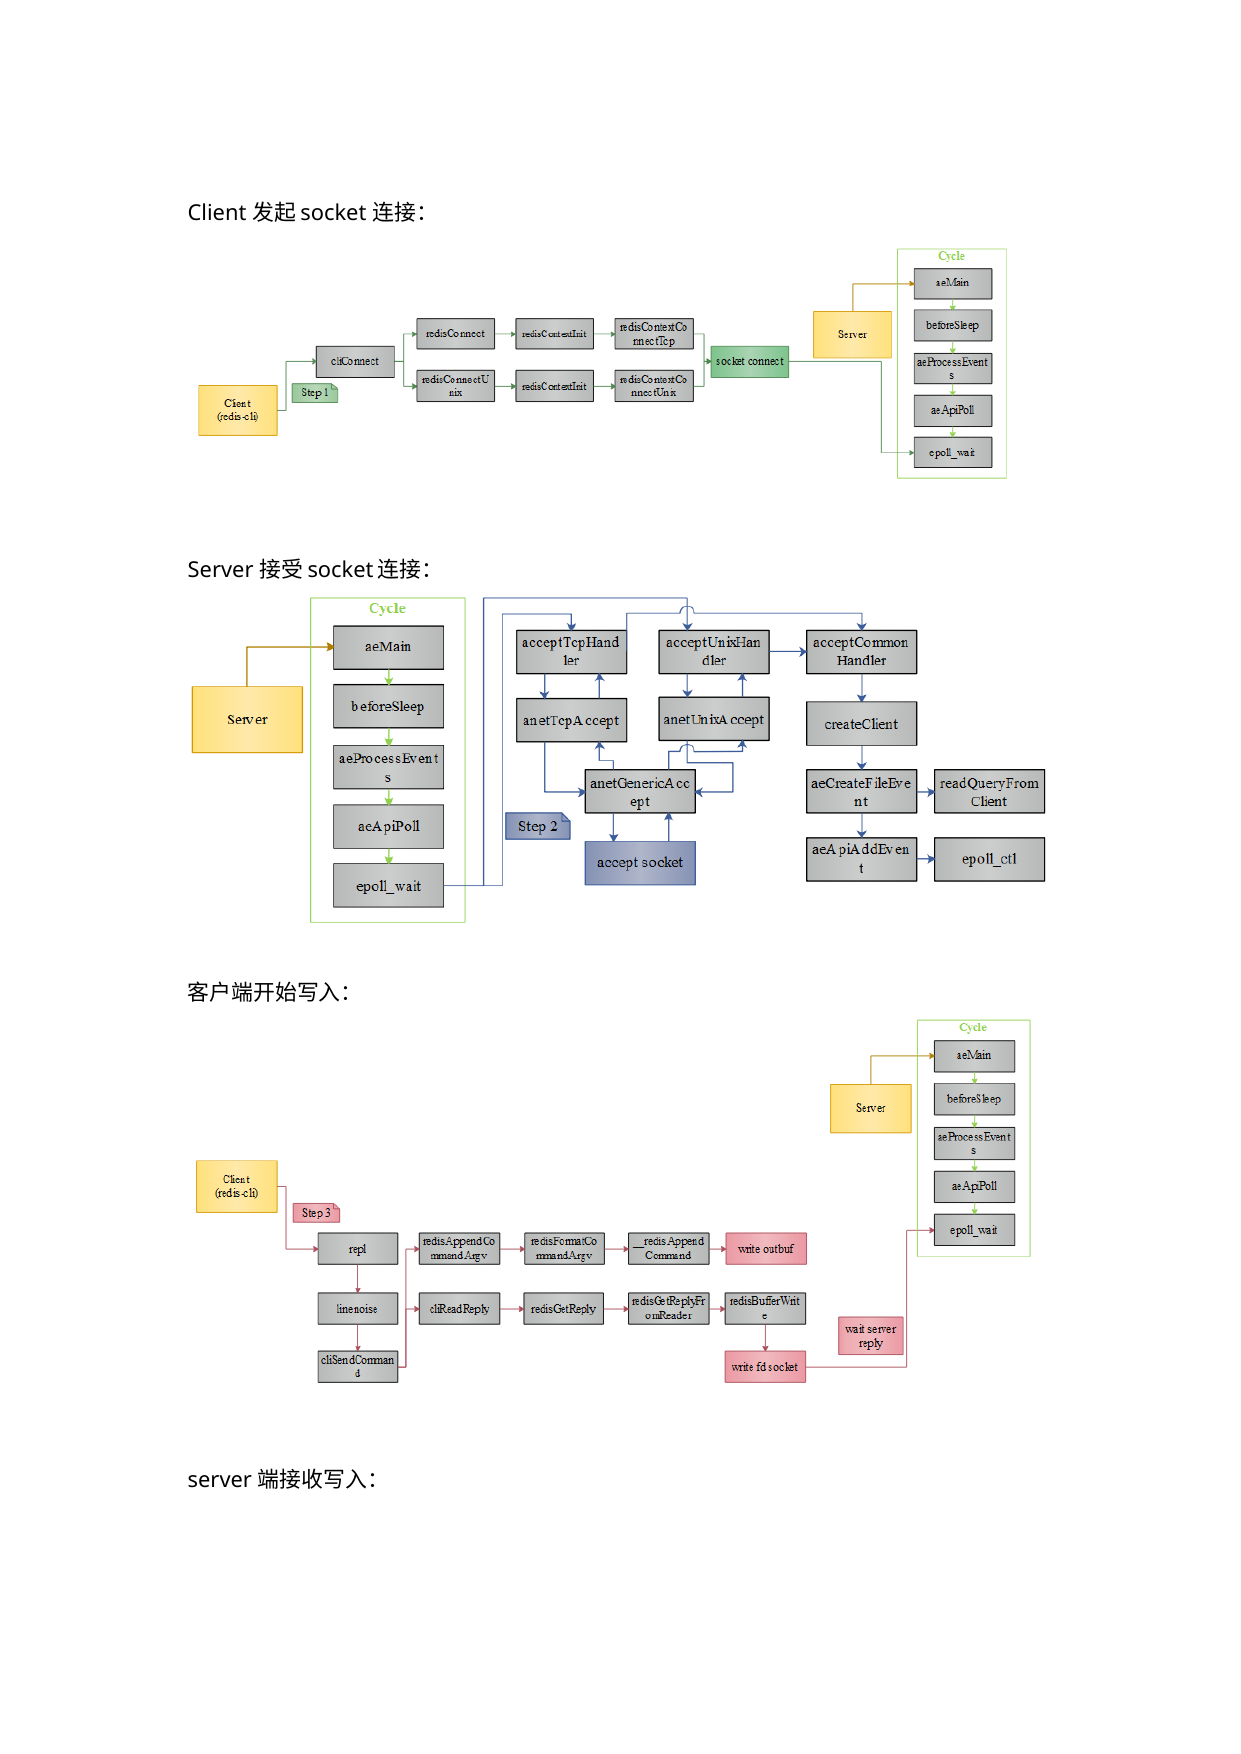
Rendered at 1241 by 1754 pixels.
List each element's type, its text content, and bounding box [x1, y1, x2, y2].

text 客户端开始写入： [187, 974, 1053, 1007]
text Client 发起socket 连接： [187, 194, 1053, 227]
picture [187, 584, 1053, 937]
text server 端接收写入： [187, 1462, 1053, 1494]
text Server 接受socket连接： [187, 552, 1053, 584]
picture [187, 227, 1053, 512]
picture [187, 1007, 1053, 1411]
